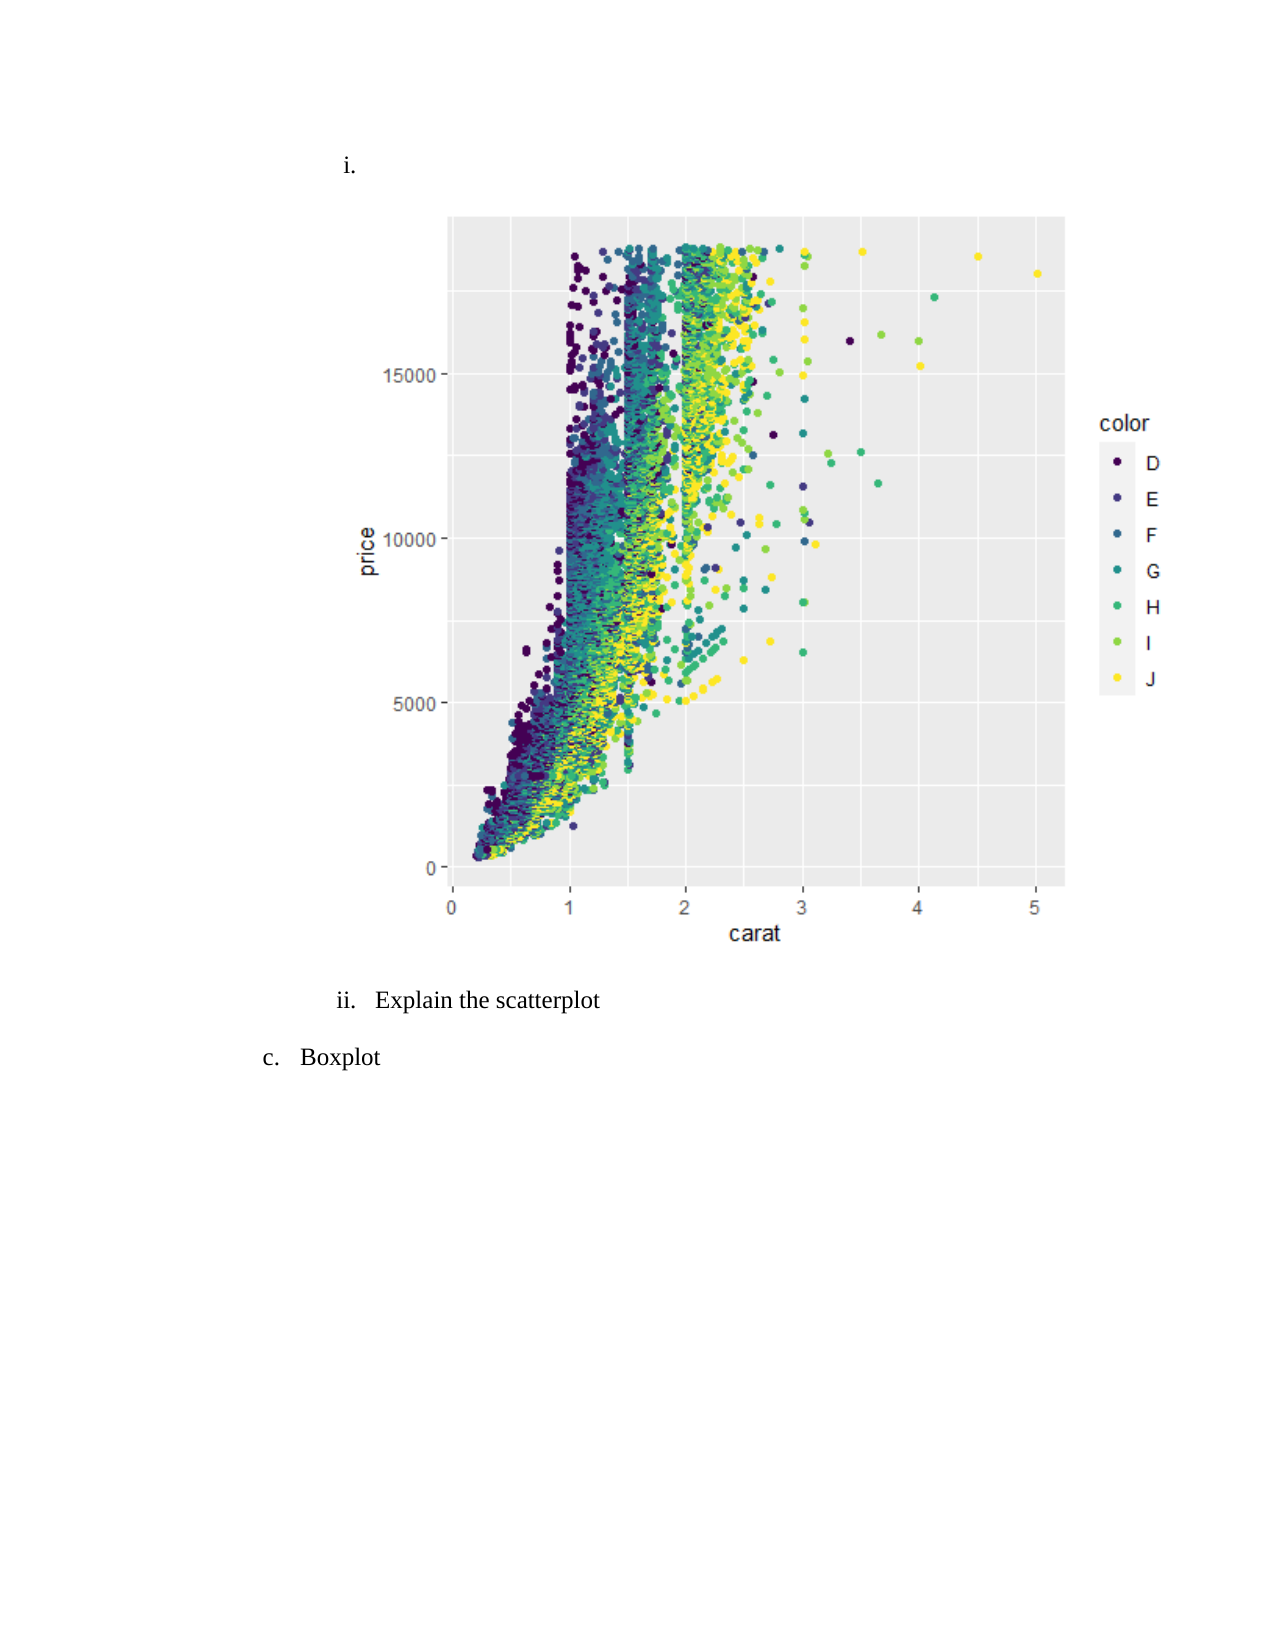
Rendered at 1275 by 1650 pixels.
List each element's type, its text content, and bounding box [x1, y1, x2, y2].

list Boxplot [262, 1042, 1125, 1071]
list Explain the scatterplot [356, 985, 1125, 1013]
picture [343, 206, 1184, 957]
